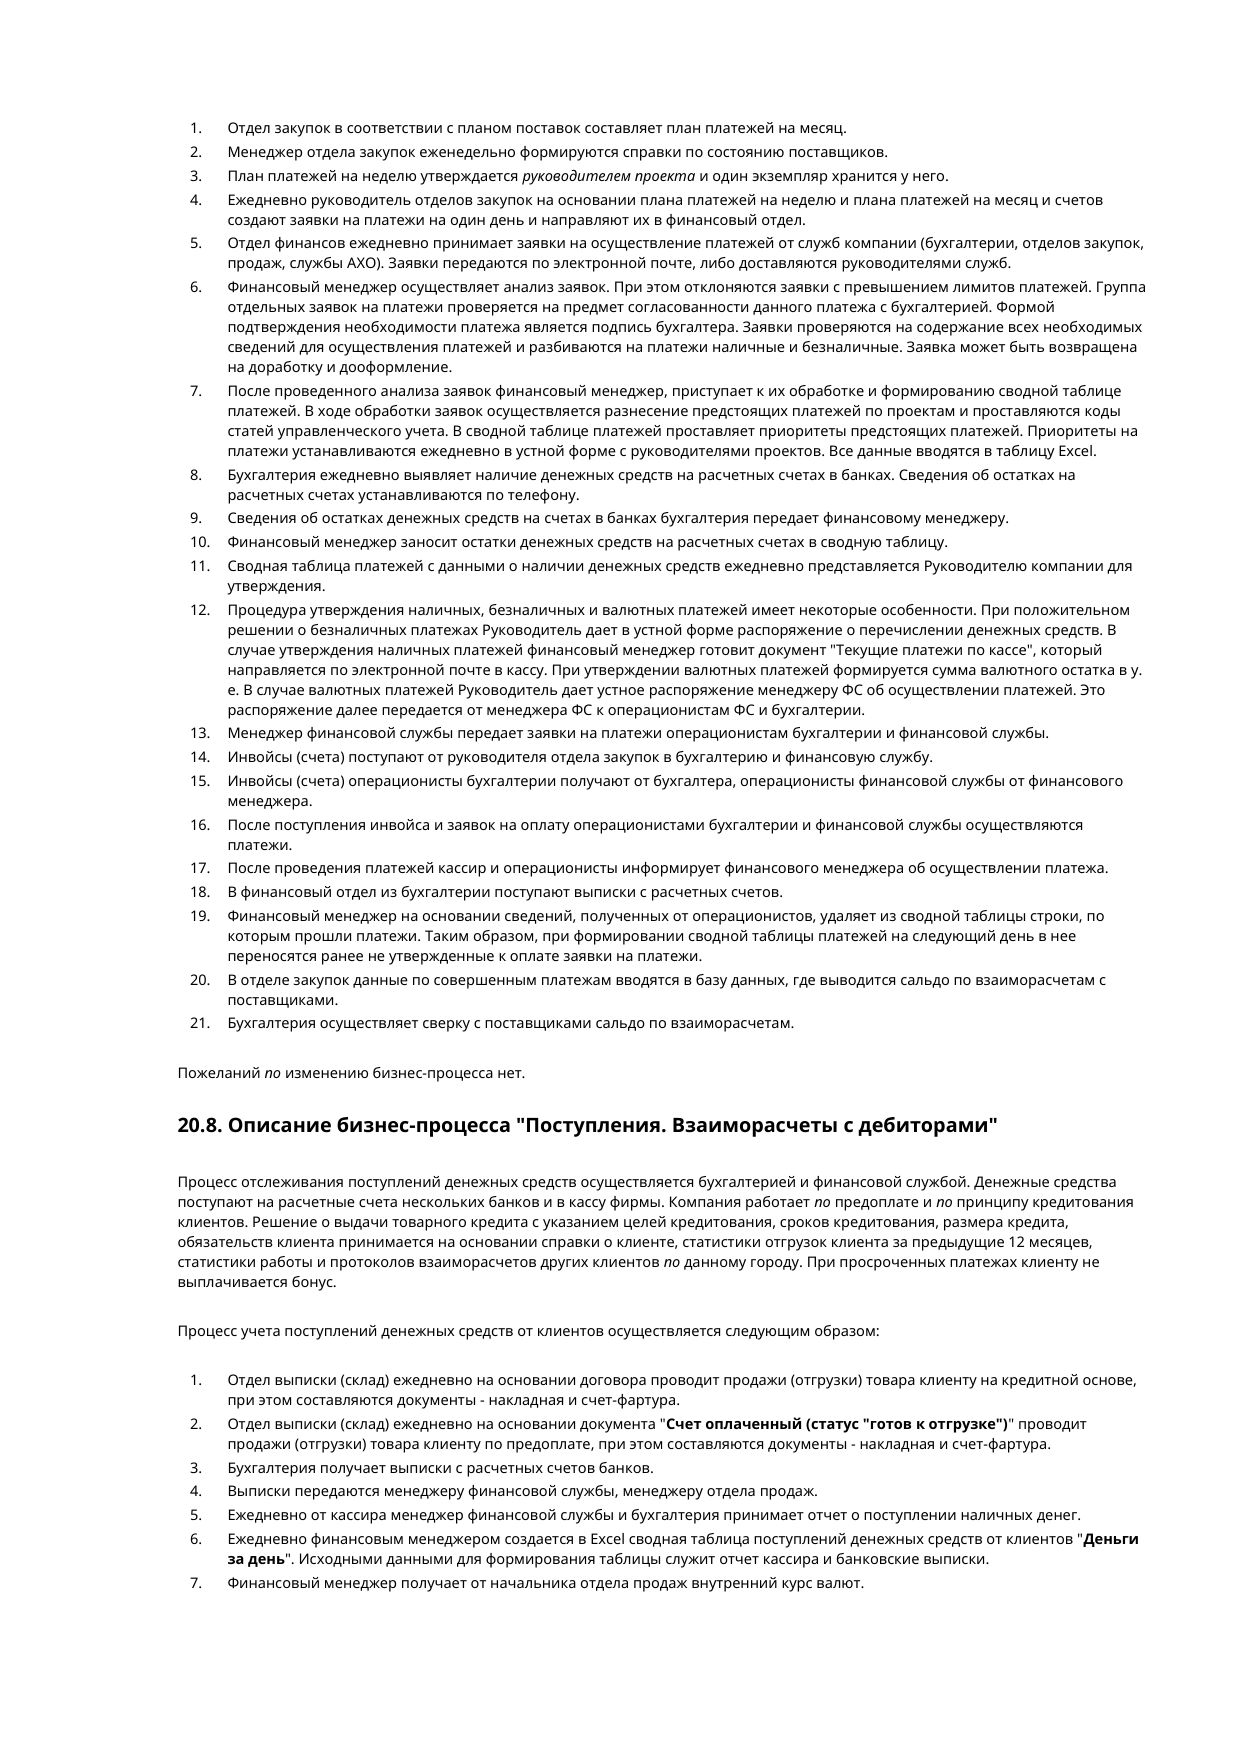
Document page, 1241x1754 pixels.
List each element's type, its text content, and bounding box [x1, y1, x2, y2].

text Процесс учета поступлений денежных средств от клиентов осуществляется следующим образом: [177, 1321, 1152, 1341]
list После проведенного анализа заявок финансовый менеджер, приступает к их обработке и формированию сводной таблице платежей. В ходе обработки заявок осуществляется разнесение предстоящих платежей по проектам и проставляются коды статей управленческого учета. В сводной таблице платежей проставляет приоритеты предстоящих платежей. Приоритеты на платежи устанавливаются ежедневно в устной форме с руководителями проектов. Все данные вводятся в таблицу Excel. [190, 381, 1152, 461]
list Финансовый менеджер осуществляет анализ заявок. При этом отклоняются заявки с превышением лимитов платежей. Группа отдельных заявок на платежи проверяется на предмет согласованности данного платежа с бухгалтерией. Формой подтверждения необходимости платежа является подпись бухгалтера. Заявки проверяются на содержание всех необходимых сведений для осуществления платежей и разбиваются на платежи наличные и безналичные. Заявка может быть возвращена на доработку и дооформление. [190, 277, 1152, 377]
list Ежедневно финансовым менеджером создается в Excel сводная таблица поступлений денежных средств от клиентов "Деньги за день". Исходными данными для формирования таблицы служит отчет кассира и банковские выписки. [190, 1529, 1152, 1569]
list Финансовый менеджер на основании сведений, полученных от операционистов, удаляет из сводной таблицы строки, по которым прошли платежи. Таким образом, при формировании сводной таблицы платежей на следующий день в нее переносятся ранее не утвержденные к оплате заявки на платежи. [190, 906, 1152, 966]
list Процедура утверждения наличных, безналичных и валютных платежей имеет некоторые особенности. При положительном решении о безналичных платежах Руководитель дает в устной форме распоряжение о перечислении денежных средств. В случае утверждения наличных платежей финансовый менеджер готовит документ "Текущие платежи по кассе", который направляется по электронной почте в кассу. При утверждении валютных платежей формируется сумма валютного остатка в у. е. В случае валютных платежей Руководитель дает устное распоряжение менеджеру ФС об осуществлении платежей. Это распоряжение далее передается от менеджера ФС к операционистам ФС и бухгалтерии. [190, 599, 1152, 719]
list План платежей на неделю утверждается руководителем проекта и один экземпляр хранится у него. [190, 166, 1152, 186]
list Финансовый менеджер заносит остатки денежных средств на расчетных счетах в сводную таблицу. [190, 532, 1152, 552]
list После проведения платежей кассир и операционисты информирует финансового менеджера об осуществлении платежа. [190, 858, 1152, 878]
list Ежедневно руководитель отделов закупок на основании плана платежей на неделю и плана платежей на месяц и счетов создают заявки на платежи на один день и направляют их в финансовый отдел. [190, 189, 1152, 229]
list Инвойсы (счета) поступают от руководителя отдела закупок в бухгалтерию и финансовую службу. [190, 747, 1152, 767]
list Отдел выписки (склад) ежедневно на основании документа "Счет оплаченный (статус "готов к отгрузке")" проводит продажи (отгрузки) товара клиенту по предоплате, при этом составляются документы - накладная и счет-фартура. [190, 1414, 1152, 1454]
text Пожеланий по изменению бизнес-процесса нет. [177, 1062, 1152, 1082]
list В отделе закупок данные по совершенным платежам вводятся в базу данных, где выводится сальдо по взаиморасчетам с поставщиками. [190, 969, 1152, 1009]
list В финансовый отдел из бухгалтерии поступают выписки с расчетных счетов. [190, 882, 1152, 902]
list Отдел закупок в соответствии с планом поставок составляет план платежей на месяц. [190, 118, 1152, 138]
list Отдел финансов ежедневно принимает заявки на осуществление платежей от служб компании (бухгалтерии, отделов закупок, продаж, службы АХО). Заявки передаются по электронной почте, либо доставляются руководителями служб. [190, 233, 1152, 273]
list Инвойсы (счета) операционисты бухгалтерии получают от бухгалтера, операционисты финансовой службы от финансового менеджера. [190, 771, 1152, 811]
list Ежедневно от кассира менеджер финансовой службы и бухгалтерия принимает отчет о поступлении наличных денег. [190, 1505, 1152, 1525]
list Сводная таблица платежей с данными о наличии денежных средств ежедневно представляется Руководителю компании для утверждения. [190, 556, 1152, 596]
subtitle 20.8. Описание бизнес-процесса "Поступления. Взаиморасчеты с дебиторами" [177, 1111, 1152, 1138]
list Менеджер финансовой службы передает заявки на платежи операционистам бухгалтерии и финансовой службы. [190, 723, 1152, 743]
list Отдел выписки (склад) ежедневно на основании договора проводит продажи (отгрузки) товара клиенту на кредитной основе, при этом составляются документы - накладная и счет-фартура. [190, 1370, 1152, 1410]
list Менеджер отдела закупок еженедельно формируются справки по состоянию поставщиков. [190, 142, 1152, 162]
list Выписки передаются менеджеру финансовой службы, менеджеру отдела продаж. [190, 1481, 1152, 1501]
list Финансовый менеджер получает от начальника отдела продаж внутренний курс валют. [190, 1572, 1152, 1592]
text Процесс отслеживания поступлений денежных средств осуществляется бухгалтерией и финансовой службой. Денежные средства поступают на расчетные счета нескольких банков и в кассу фирмы. Компания работает по предоплате и по принципу кредитования клиентов. Решение о выдачи товарного кредита с указанием целей кредитования, сроков кредитования, размера кредита, обязательств клиента принимается на основании справки о клиенте, статистики отгрузок клиента за предыдущие 12 месяцев, статистики работы и протоколов взаиморасчетов других клиентов по данному городу. При просроченных платежах клиенту не выплачивается бонус. [177, 1172, 1152, 1292]
list Бухгалтерия получает выписки с расчетных счетов банков. [190, 1457, 1152, 1477]
list После поступления инвойса и заявок на оплату операционистами бухгалтерии и финансовой службы осуществляются платежи. [190, 814, 1152, 854]
list Сведения об остатках денежных средств на счетах в банках бухгалтерия передает финансовому менеджеру. [190, 508, 1152, 528]
list Бухгалтерия осуществляет сверку с поставщиками сальдо по взаиморасчетам. [190, 1013, 1152, 1033]
list Бухгалтерия ежедневно выявляет наличие денежных средств на расчетных счетах в банках. Сведения об остатках на расчетных счетах устанавливаются по телефону. [190, 464, 1152, 504]
